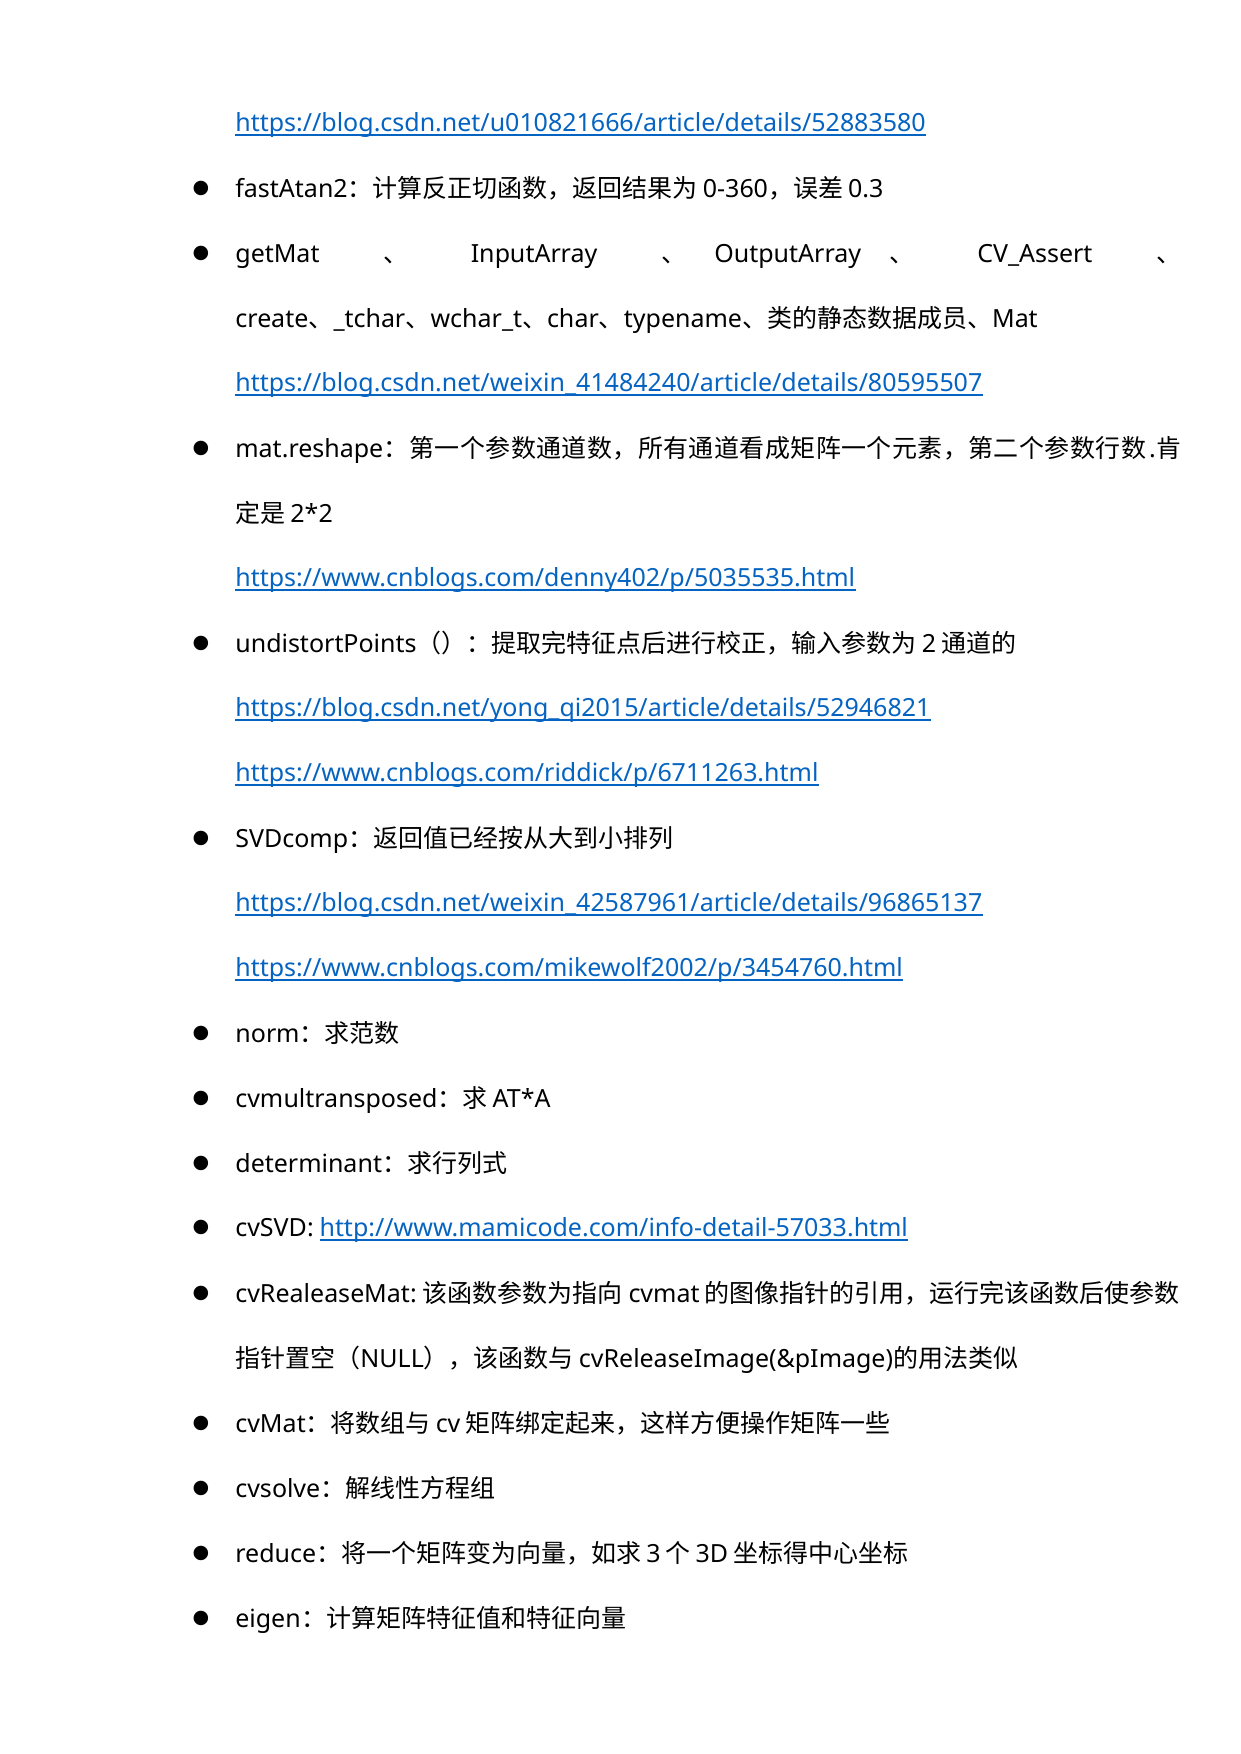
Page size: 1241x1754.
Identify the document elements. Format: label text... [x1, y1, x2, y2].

list https://www.cnblogs.com/denny402/p/5035535.html [235, 544, 1181, 609]
list cvmultransposed：求AT*A [191, 1064, 1181, 1129]
list cvRealeaseMat: 该函数参数为指向cvmat的图像指针的引用，运行完该函数后使参数指针置空（NULL），该函数与cvReleaseImage(&pImage)的用法类似 [191, 1259, 1181, 1389]
list mat.reshape：第一个参数通道数，所有通道看成矩阵一个元素，第二个参数行数.肯定是2*2 [191, 414, 1181, 544]
list https://blog.csdn.net/u010821666/article/details/52883580 [235, 89, 1181, 154]
list cvsolve：解线性方程组 [191, 1454, 1181, 1519]
list fastAtan2：计算反正切函数，返回结果为0-360，误差0.3 [191, 154, 1181, 219]
list https://blog.csdn.net/weixin_41484240/article/details/80595507 [235, 349, 1181, 414]
list https://www.cnblogs.com/riddick/p/6711263.html [235, 739, 1181, 804]
list https://blog.csdn.net/yong_qi2015/article/details/52946821 [235, 674, 1181, 739]
list https://blog.csdn.net/weixin_42587961/article/details/96865137 [235, 869, 1181, 934]
list norm：求范数 [191, 999, 1181, 1064]
list cvSVD: http://www.mamicode.com/info-detail-57033.html [191, 1194, 1181, 1259]
list determinant：求行列式 [191, 1129, 1181, 1194]
list cvMat：将数组与cv矩阵绑定起来，这样方便操作矩阵一些 [191, 1389, 1181, 1454]
list reduce：将一个矩阵变为向量，如求3个3D坐标得中心坐标 [191, 1519, 1181, 1584]
list undistortPoints（）：提取完特征点后进行校正，输入参数为2通道的 [191, 609, 1181, 674]
list https://www.cnblogs.com/mikewolf2002/p/3454760.html [235, 934, 1181, 999]
list eigen：计算矩阵特征值和特征向量 [191, 1584, 1181, 1649]
list SVDcomp：返回值已经按从大到小排列 [191, 804, 1181, 869]
list getMat 、 InputArray 、OutputArray、 CV_Assert 、 create、_tchar、wchar_t、char、typename、类的静态数据成员、Mat [191, 219, 1181, 349]
